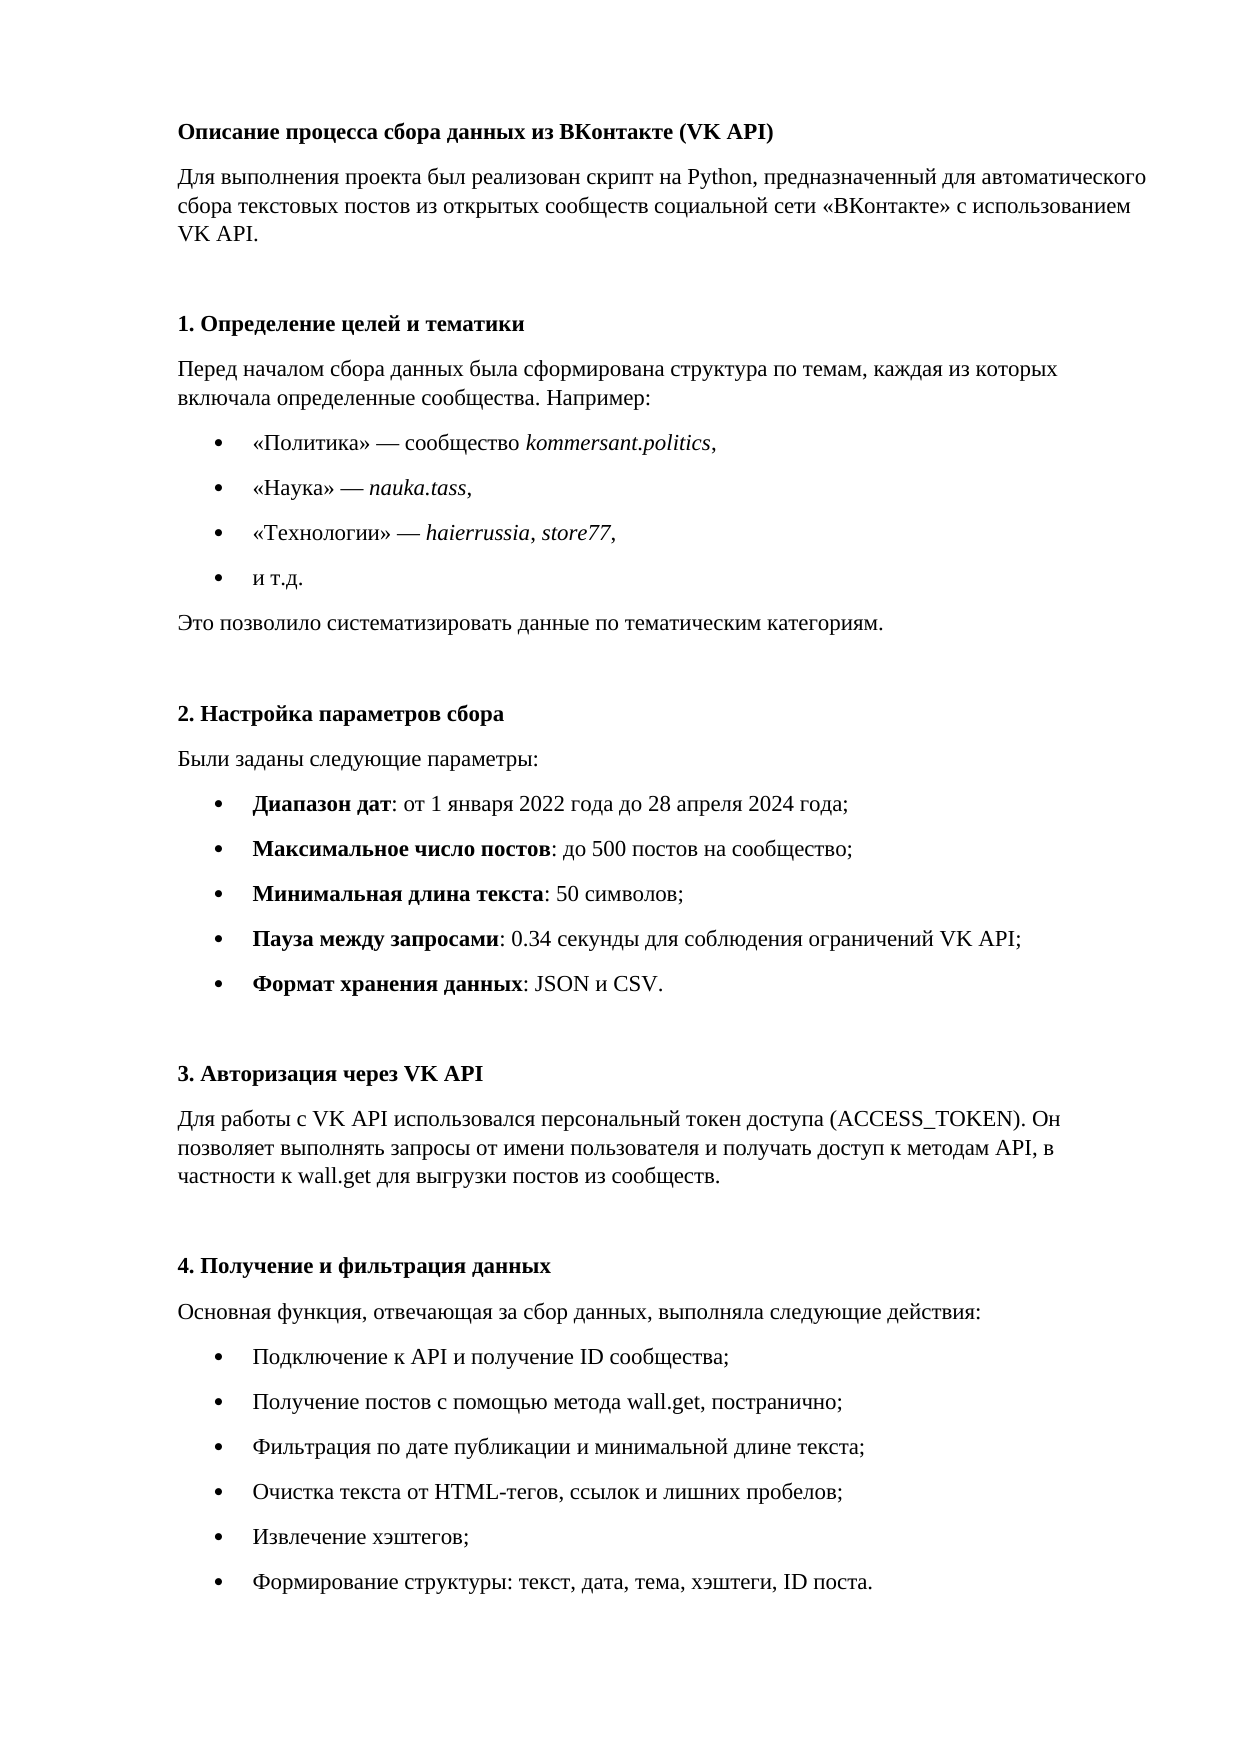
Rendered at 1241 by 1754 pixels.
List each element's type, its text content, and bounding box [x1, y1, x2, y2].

list Извлечение хэштегов; [215, 1523, 1152, 1549]
list Получение постов с помощью метода wall.get, постранично; [215, 1388, 1152, 1414]
list и т.д. [215, 564, 1152, 591]
list Минимальная длина текста: 50 символов; [215, 880, 1152, 906]
text 3. Авторизация через VK API [177, 1060, 1152, 1087]
list Формат хранения данных: JSON и CSV. [215, 970, 1152, 997]
text Перед началом сбора данных была сформирована структура по темам, каждая из которых включала определенные сообщества. Например: [177, 355, 1152, 410]
text Описание процесса сбора данных из ВКонтакте (VK API) [177, 118, 1152, 144]
list Диапазон дат: от 1 января 2022 года до 28 апреля 2024 года; [215, 790, 1152, 816]
list Фильтрация по дате публикации и минимальной длине текста; [215, 1433, 1152, 1459]
list Формирование структуры: текст, дата, тема, хэштеги, ID поста. [215, 1568, 1152, 1595]
text Для работы с VK API использовался персональный токен доступа (ACCESS_TOKEN). Он позволяет выполнять запросы от имени пользователя и получать доступ к методам API, в частности к wall.get для выгрузки постов из сообществ. [177, 1106, 1152, 1189]
text Это позволило систематизировать данные по тематическим категориям. [177, 609, 1152, 636]
text 1. Определение целей и тематики [177, 310, 1152, 337]
list Подключение к API и получение ID сообщества; [215, 1343, 1152, 1369]
list Максимальное число постов: до 500 постов на сообщество; [215, 835, 1152, 861]
list Пауза между запросами: 0.34 секунды для соблюдения ограничений VK API; [215, 925, 1152, 951]
list Очистка текста от HTML-тегов, ссылок и лишних пробелов; [215, 1478, 1152, 1504]
text Были заданы следующие параметры: [177, 745, 1152, 771]
list «Наука» — nauka.tass, [215, 474, 1152, 500]
text 2. Настройка параметров сбора [177, 699, 1152, 726]
text Основная функция, отвечающая за сбор данных, выполняла следующие действия: [177, 1298, 1152, 1324]
list «Технологии» — haierrussia, store77, [215, 519, 1152, 546]
list «Политика» — сообщество kommersant.politics, [215, 429, 1152, 455]
text 4. Получение и фильтрация данных [177, 1253, 1152, 1279]
text Для выполнения проекта был реализован скрипт на Python, предназначенный для автоматического сбора текстовых постов из открытых сообществ социальной сети «ВКонтакте» с использованием VK API. [177, 163, 1152, 246]
